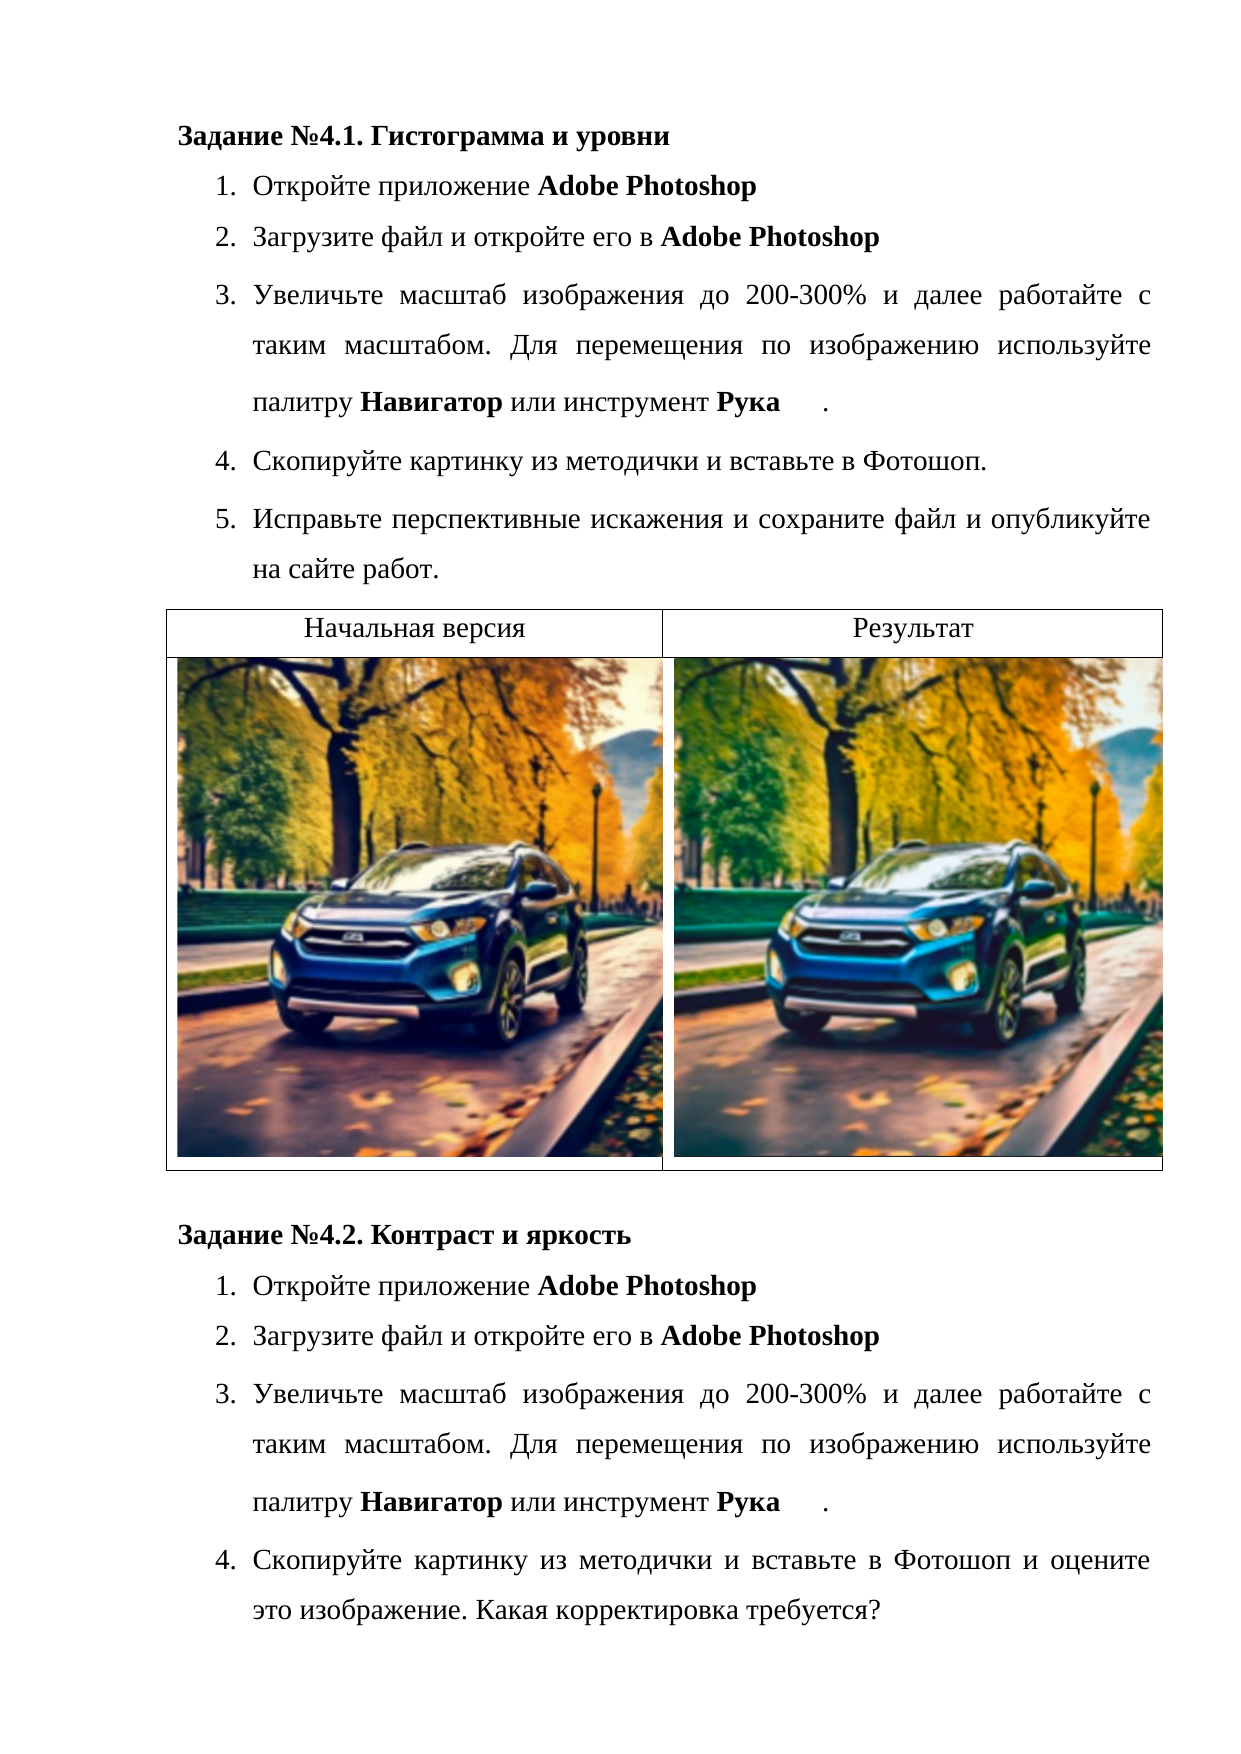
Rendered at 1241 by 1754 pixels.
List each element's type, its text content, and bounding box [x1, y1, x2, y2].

list Увеличьте масштаб изображения до 200-300% и далее работайте с таким масштабом. Для перемещения по изображению используйте палитру Навигатор или инструмент Рука . [215, 1376, 1152, 1517]
list Откройте приложение Adobe Photoshop [215, 1268, 1152, 1301]
list Загрузите файл и откройте его в Adobe Photoshop [215, 219, 1152, 252]
table_header Начальная версия [167, 610, 662, 657]
list Откройте приложение Adobe Photoshop [215, 168, 1152, 202]
list Исправьте перспективные искажения и сохраните файл и опубликуйте на сайте работ. [215, 501, 1152, 585]
list Увеличьте масштаб изображения до 200-300% и далее работайте с таким масштабом. Для перемещения по изображению используйте палитру Навигатор или инструмент Рука . [215, 277, 1152, 418]
picture [674, 658, 1163, 1157]
picture [177, 658, 663, 1157]
list Скопируйте картинку из методички и вставьте в Фотошоп и оцените это изображение. Какая корректировка требуется? [215, 1542, 1152, 1626]
list Скопируйте картинку из методички и вставьте в Фотошоп. [215, 443, 1152, 476]
table_cell [167, 658, 662, 1169]
table_cell [663, 658, 1162, 1169]
text Задание №4.1. Гистограмма и уровни [177, 118, 1152, 152]
text Задание №4.2. Контраст и яркость [177, 1217, 1152, 1251]
list Загрузите файл и откройте его в Adobe Photoshop [215, 1318, 1152, 1352]
table_header Результат [663, 610, 1162, 657]
